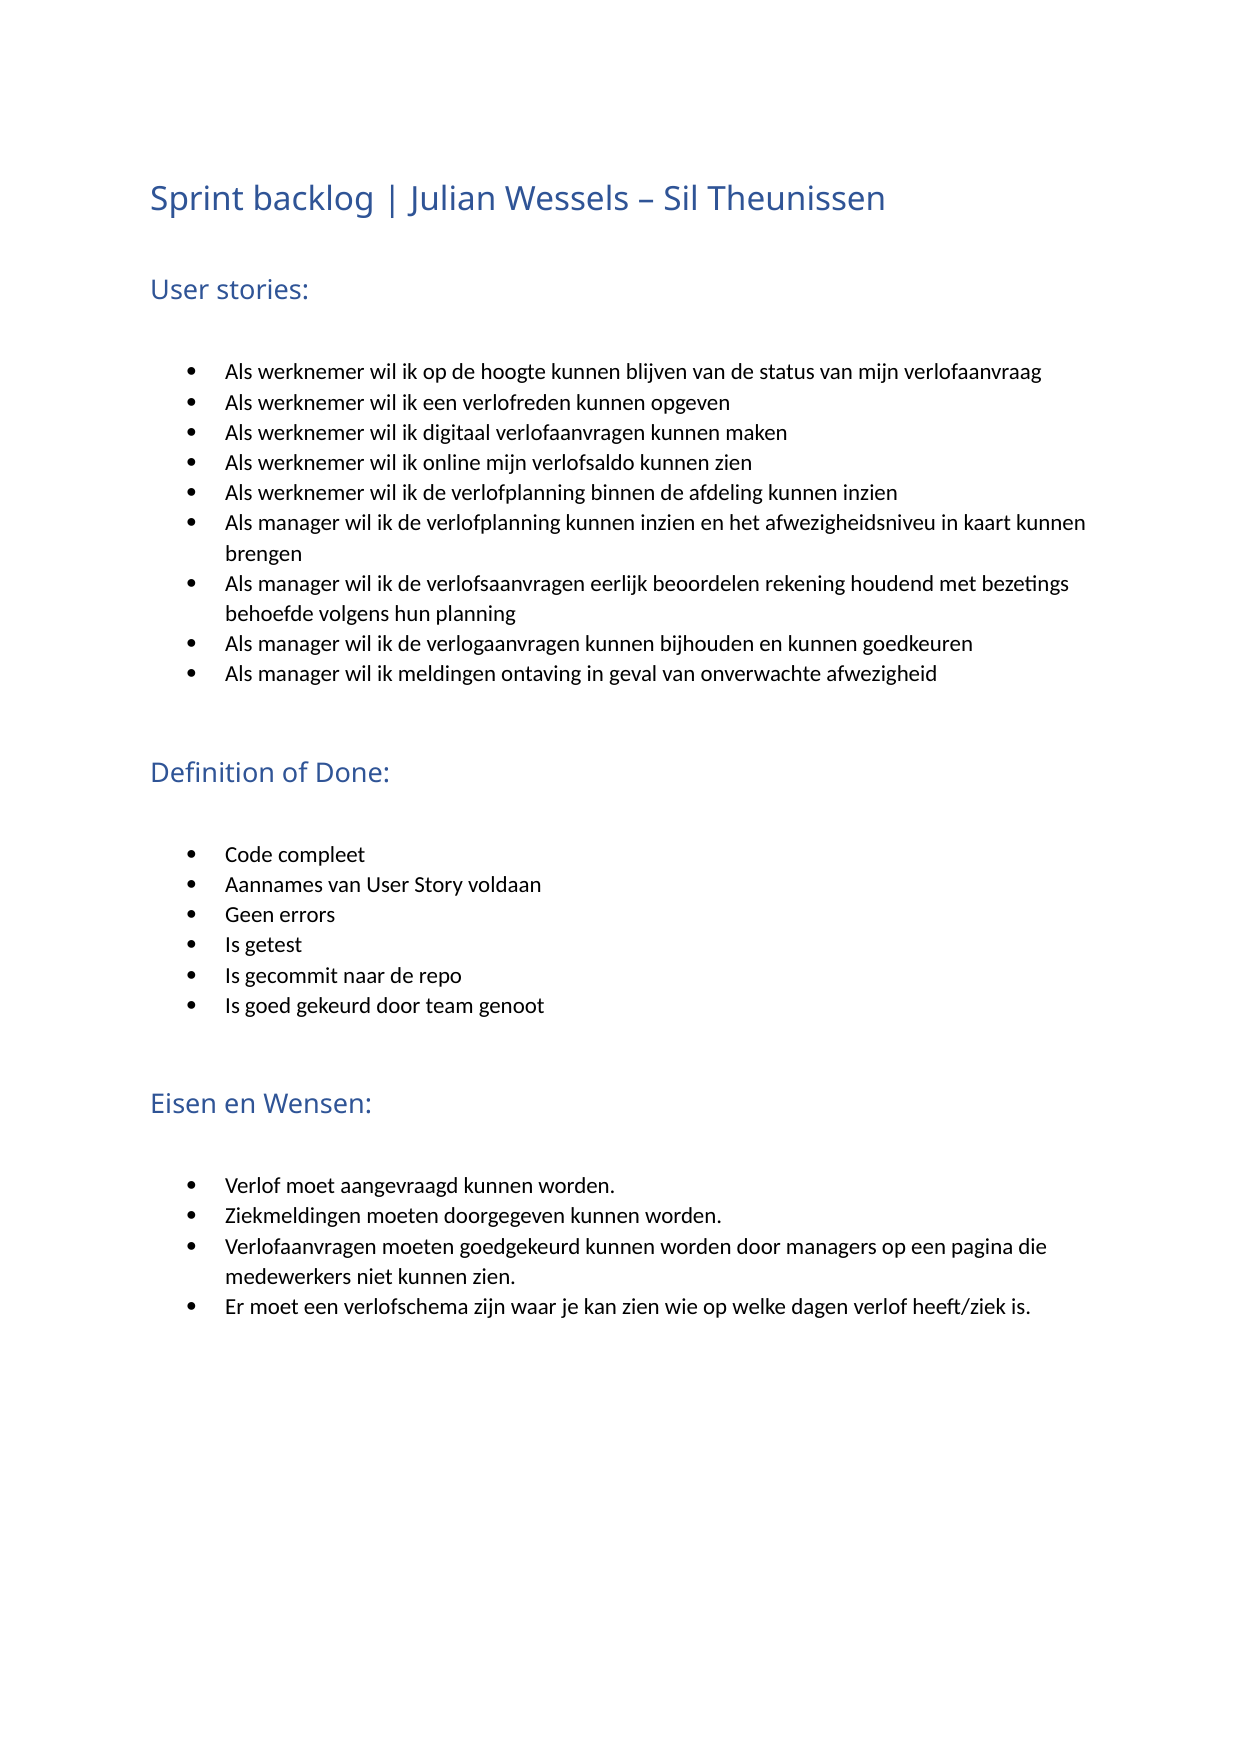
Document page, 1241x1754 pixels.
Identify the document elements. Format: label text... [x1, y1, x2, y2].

subtitle User stories: [150, 271, 1090, 308]
list Ziekmeldingen moeten doorgegeven kunnen worden. [187, 1202, 1090, 1230]
list Als manager wil ik de verlofsaanvragen eerlijk beoordelen rekening houdend met bezetings behoefde volgens hun planning [187, 569, 1090, 627]
subtitle Eisen en Wensen: [150, 1085, 1090, 1122]
list Aannames van User Story voldaan [187, 870, 1090, 898]
list Verlof moet aangevraagd kunnen worden. [187, 1171, 1090, 1199]
list Is goed gekeurd door team genoot [187, 991, 1090, 1019]
subtitle Sprint backlog | Julian Wessels – Sil Theunissen [150, 175, 1090, 220]
list Als manager wil ik meldingen ontaving in geval van onverwachte afwezigheid [187, 659, 1090, 688]
list Geen errors [187, 900, 1090, 928]
list Is getest [187, 931, 1090, 959]
list Als manager wil ik de verlogaanvragen kunnen bijhouden en kunnen goedkeuren [187, 629, 1090, 657]
subtitle Definition of Done: [150, 753, 1090, 790]
list Verlofaanvragen moeten goedgekeurd kunnen worden door managers op een pagina die medewerkers niet kunnen zien. [187, 1232, 1090, 1290]
list Als werknemer wil ik de verlofplanning binnen de afdeling kunnen inzien [187, 478, 1090, 506]
list Als werknemer wil ik op de hoogte kunnen blijven van de status van mijn verlofaanvraag [187, 357, 1090, 386]
list Als werknemer wil ik een verlofreden kunnen opgeven [187, 388, 1090, 416]
list Er moet een verlofschema zijn waar je kan zien wie op welke dagen verlof heeft/ziek is. [187, 1292, 1090, 1320]
list Code compleet [187, 840, 1090, 868]
list Als werknemer wil ik online mijn verlofsaldo kunnen zien [187, 448, 1090, 476]
list Als manager wil ik de verlofplanning kunnen inzien en het afwezigheidsniveu in kaart kunnen brengen [187, 508, 1090, 567]
list Als werknemer wil ik digitaal verlofaanvragen kunnen maken [187, 418, 1090, 446]
list Is gecommit naar de repo [187, 961, 1090, 989]
